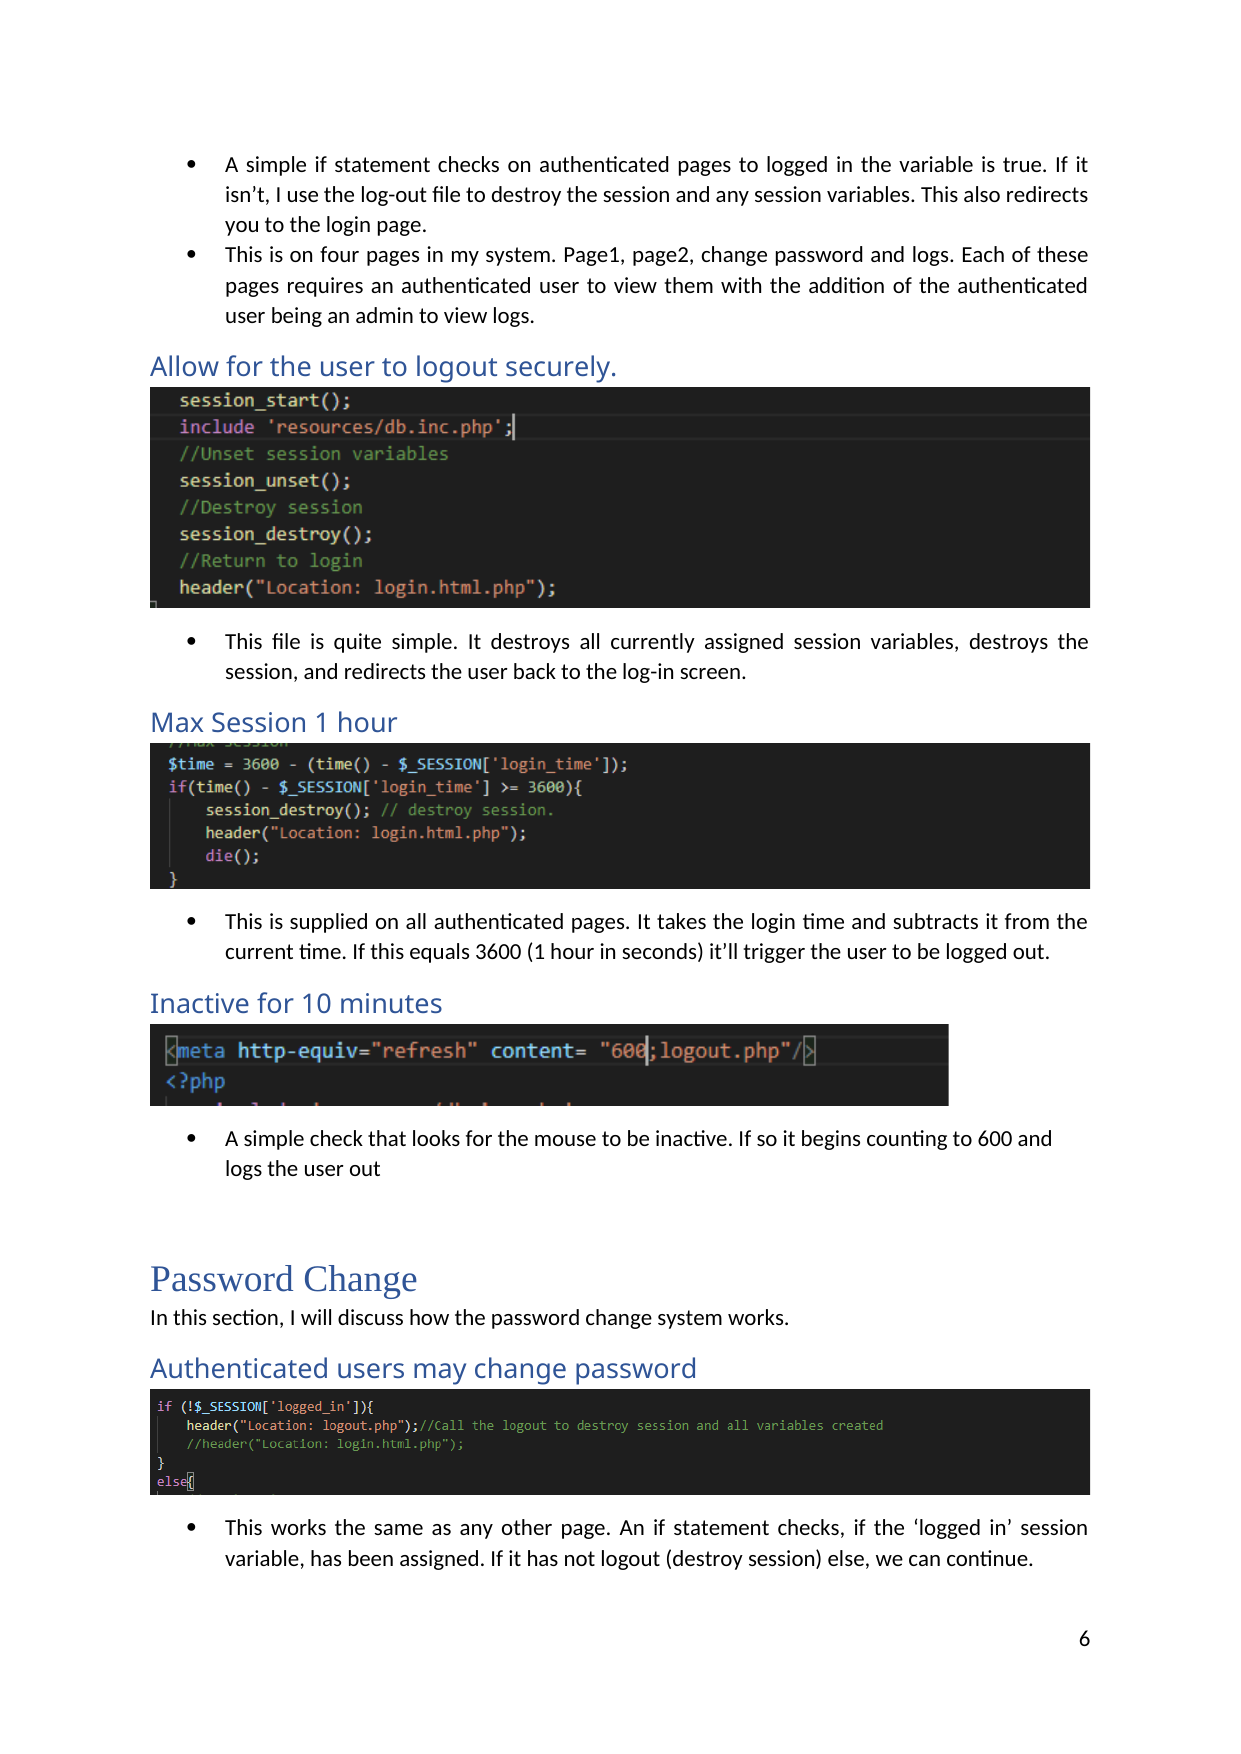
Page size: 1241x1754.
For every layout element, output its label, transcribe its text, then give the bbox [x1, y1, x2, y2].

picture [150, 1389, 1091, 1495]
list A simple check that looks for the mouse to be inactive. If so it begins counting to 600 and logs the user out [187, 1124, 1090, 1182]
picture [150, 743, 1091, 889]
picture [150, 387, 1091, 608]
picture [150, 1024, 949, 1106]
subtitle Authenticated users may change password [150, 1350, 1090, 1387]
list This works the same as any other page. An if statement checks, if the ‘logged in’ session variable, has been assigned. If it has not logout (destroy session) else, we can continue. [187, 1513, 1090, 1572]
subtitle Max Session 1 hour [150, 704, 1090, 741]
subtitle Allow for the user to logout securely. [150, 348, 1090, 385]
text In this section, I will discuss how the password change system works. [150, 1303, 1090, 1331]
list This is supplied on all authenticated pages. It takes the login time and subtracts it from the current time. If this equals 3600 (1 hour in seconds) it’ll trigger the user to be logged out. [187, 907, 1090, 965]
list This is on four pages in my system. Page1, page2, change password and logs. Each of these pages requires an authenticated user to view them with the addition of the authenticated user being an admin to view logs. [187, 241, 1090, 329]
subtitle Password Change [150, 1256, 1090, 1299]
list This file is quite simple. It destroys all currently assigned session variables, destroys the session, and redirects the user back to the log-in screen. [187, 627, 1090, 685]
list A simple if statement checks on authenticated pages to logged in the variable is true. If it isn’t, I use the log-out file to destroy the session and any session variables. This also redirects you to the login page. [187, 150, 1090, 238]
subtitle Inactive for 10 minutes [150, 984, 1090, 1021]
